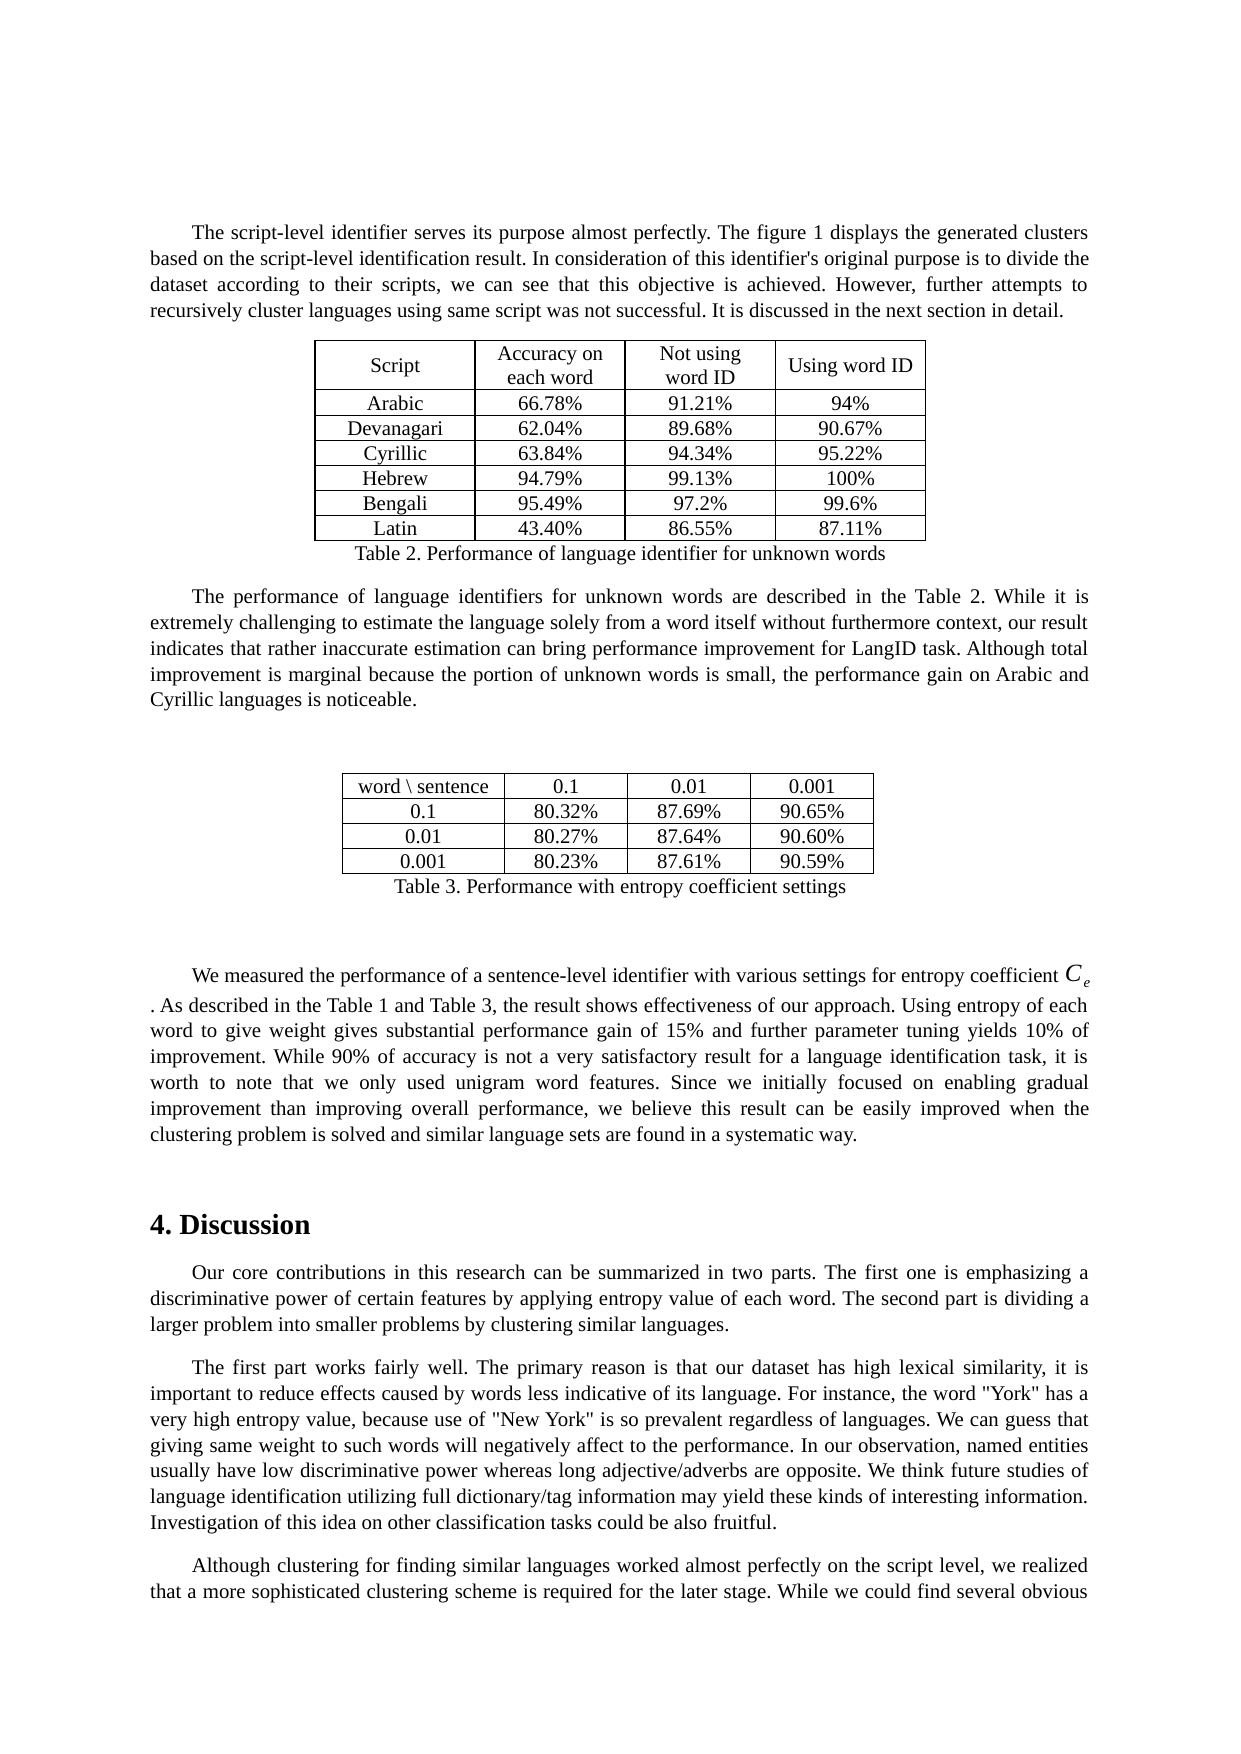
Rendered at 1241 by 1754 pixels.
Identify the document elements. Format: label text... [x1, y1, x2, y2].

table_cell 90.59% [751, 849, 873, 873]
text Our core contributions in this research can be summarized in two parts. The first one is emphasizing a discriminative power of certain features by applying entropy value of each word. The second part is dividing a larger problem into smaller problems by clustering similar languages. [150, 1260, 1090, 1336]
table_header Script [316, 341, 474, 389]
table_cell Latin [316, 516, 474, 540]
table_cell 100% [776, 466, 925, 490]
table_cell 87.11% [776, 516, 925, 540]
text Table 2. Performance of language identifier for unknown words [150, 541, 1090, 565]
table_cell Cyrillic [316, 441, 474, 465]
table_cell 80.27% [505, 824, 627, 848]
table_cell 95.22% [776, 441, 925, 465]
table_cell 99.13% [626, 466, 775, 490]
table_cell 94.79% [476, 466, 624, 490]
table_cell 87.69% [628, 799, 750, 823]
table_cell 91.21% [626, 390, 775, 414]
table_cell 43.40% [476, 516, 624, 540]
table_header Not using word ID [626, 341, 775, 389]
text 4. Discussion [150, 1207, 1090, 1241]
table_cell 99.6% [776, 491, 925, 515]
text We measured the performance of a sentence-level identifier with various settings for entropy coefficient . As described in the Table 1 and Table 3, the result shows effectiveness of our approach. Using entropy of each word to give weight gives substantial performance gain of 15% and further parameter tuning yields 10% of improvement. While 90% of accuracy is not a very satisfactory result for a language identification task, it is worth to note that we only used unigram word features. Since we initially focused on enabling gradual improvement than improving overall performance, we believe this result can be easily improved when the clustering problem is solved and similar language sets are found in a systematic way. [150, 959, 1090, 1146]
table_cell 90.67% [776, 416, 925, 439]
table_header Using word ID [776, 341, 925, 389]
table_cell 63.84% [476, 441, 624, 465]
table_cell Bengali [316, 491, 474, 515]
table_cell 87.61% [628, 849, 750, 873]
text The script-level identifier serves its purpose almost perfectly. The figure 1 displays the generated clusters based on the script-level identification result. In consideration of this identifier's original purpose is to divide the dataset according to their scripts, we can see that this objective is achieved. However, further attempts to recursively cluster languages using same script was not successful. It is discussed in the next section in detail. [150, 220, 1090, 322]
table_header 0.1 [505, 774, 627, 798]
table_cell 0.001 [343, 849, 504, 873]
table_cell 94% [776, 390, 925, 414]
table_header 0.001 [751, 774, 873, 798]
table_cell 62.04% [476, 416, 624, 439]
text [150, 1553, 1090, 1603]
table_cell 80.32% [505, 799, 627, 823]
text The first part works fairly well. The primary reason is that our dataset has high lexical similarity, it is important to reduce effects caused by words less indicative of its language. For instance, the word "York" has a very high entropy value, because use of "New York" is so prevalent regardless of languages. We can guess that giving same weight to such words will negatively affect to the performance. In our observation, named entities usually have low discriminative power whereas long adjective/adverbs are opposite. We think future studies of language identification utilizing full dictionary/tag information may yield these kinds of interesting information. Investigation of this idea on other classification tasks could be also fruitful. [150, 1355, 1090, 1534]
table_cell 80.23% [505, 849, 627, 873]
table_cell 86.55% [626, 516, 775, 540]
table_cell Hebrew [316, 466, 474, 490]
table_cell 66.78% [476, 390, 624, 414]
table_cell Devanagari [316, 416, 474, 439]
table_cell 89.68% [626, 416, 775, 439]
table_cell 94.34% [626, 441, 775, 465]
table_cell 90.60% [751, 824, 873, 848]
table_cell 97.2% [626, 491, 775, 515]
text Table 3. Performance with entropy coefficient settings [150, 874, 1090, 898]
table_cell 90.65% [751, 799, 873, 823]
table_cell 87.64% [628, 824, 750, 848]
table_cell 0.1 [343, 799, 504, 823]
text The performance of language identifiers for unknown words are described in the Table 2. While it is extremely challenging to estimate the language solely from a word itself without furthermore context, our result indicates that rather inaccurate estimation can bring performance improvement for LangID task. Although total improvement is marginal because the portion of unknown words is small, the performance gain on Arabic and Cyrillic languages is noticeable. [150, 584, 1090, 711]
table_header Accuracy on each word [476, 341, 624, 389]
table_header word \ sentence [343, 774, 504, 798]
table_cell 95.49% [476, 491, 624, 515]
table_header 0.01 [628, 774, 750, 798]
table_cell 0.01 [343, 824, 504, 848]
table_cell Arabic [316, 390, 474, 414]
